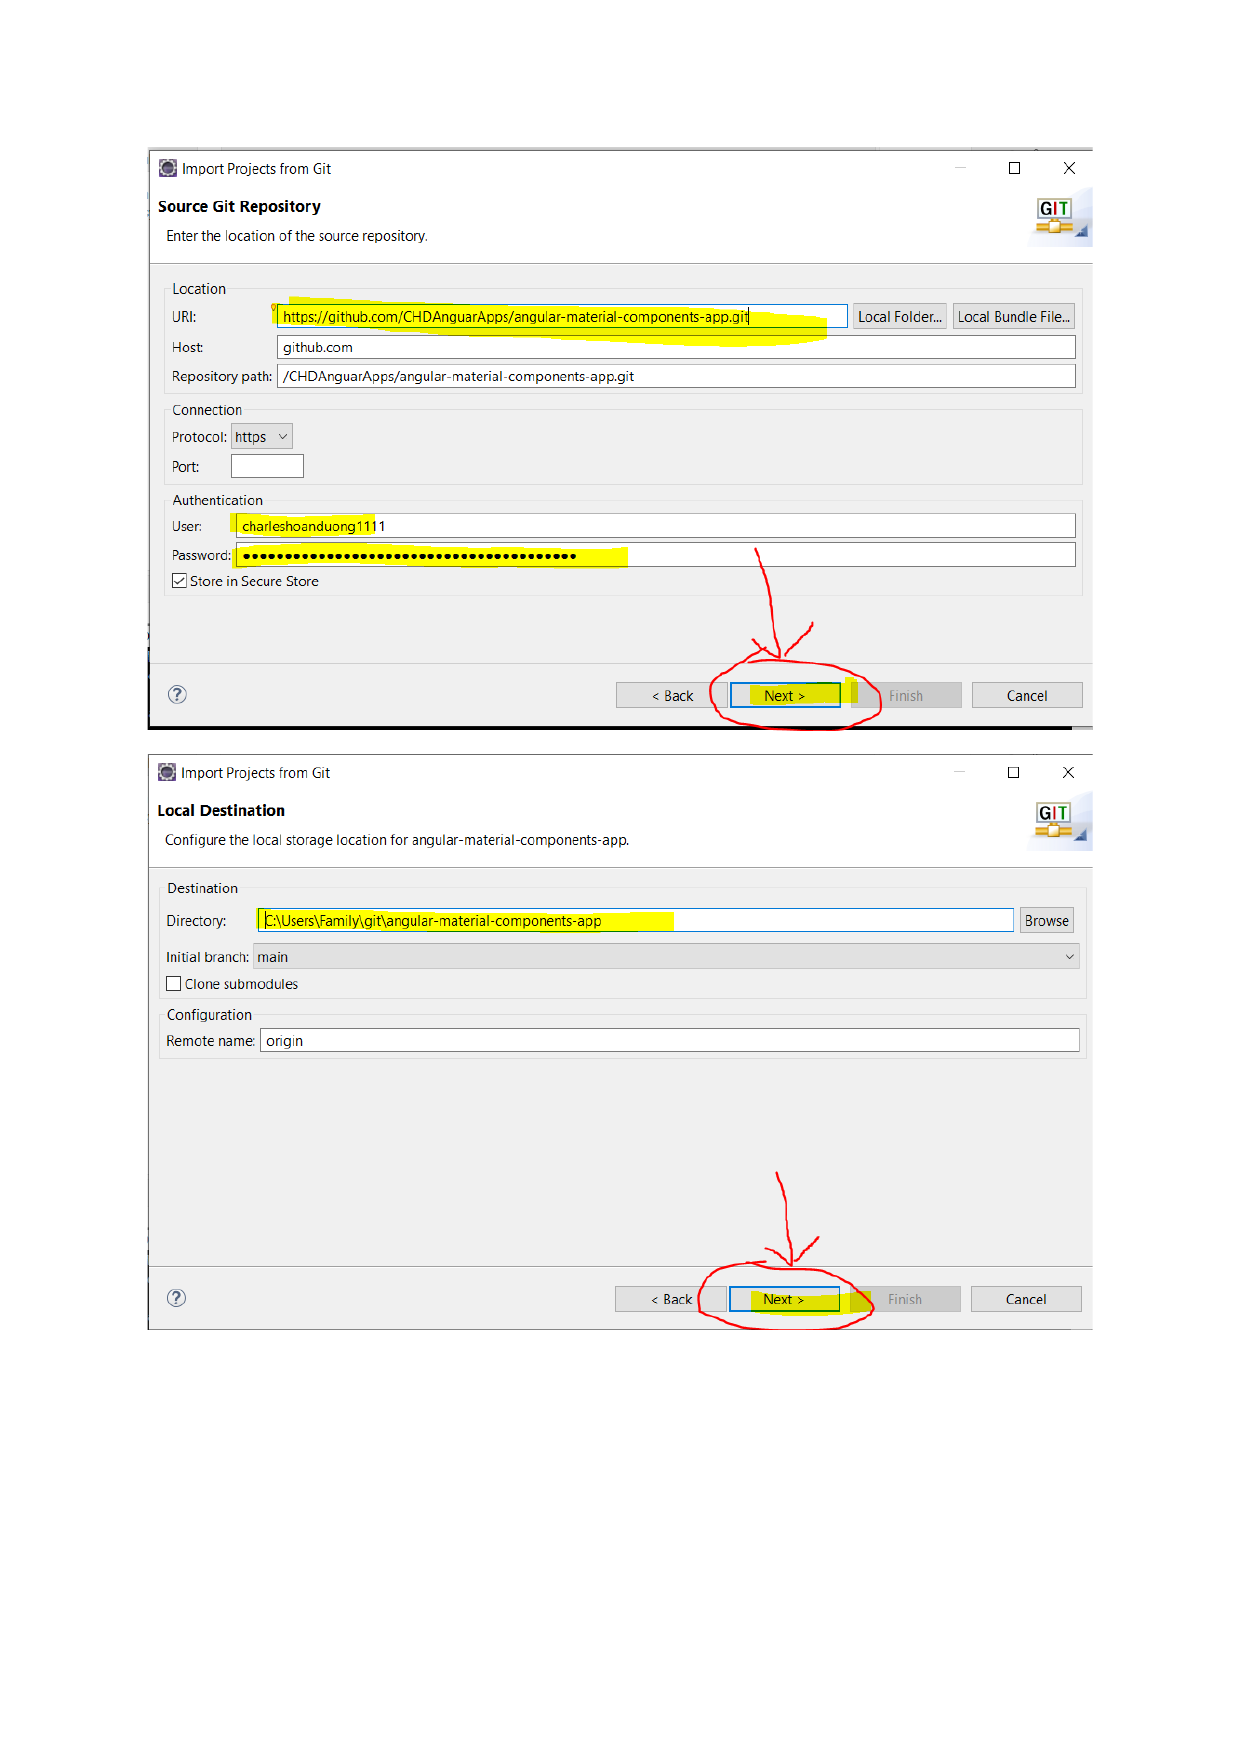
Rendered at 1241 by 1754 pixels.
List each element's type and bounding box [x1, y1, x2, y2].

picture [147, 147, 1093, 731]
picture [147, 754, 1093, 1330]
